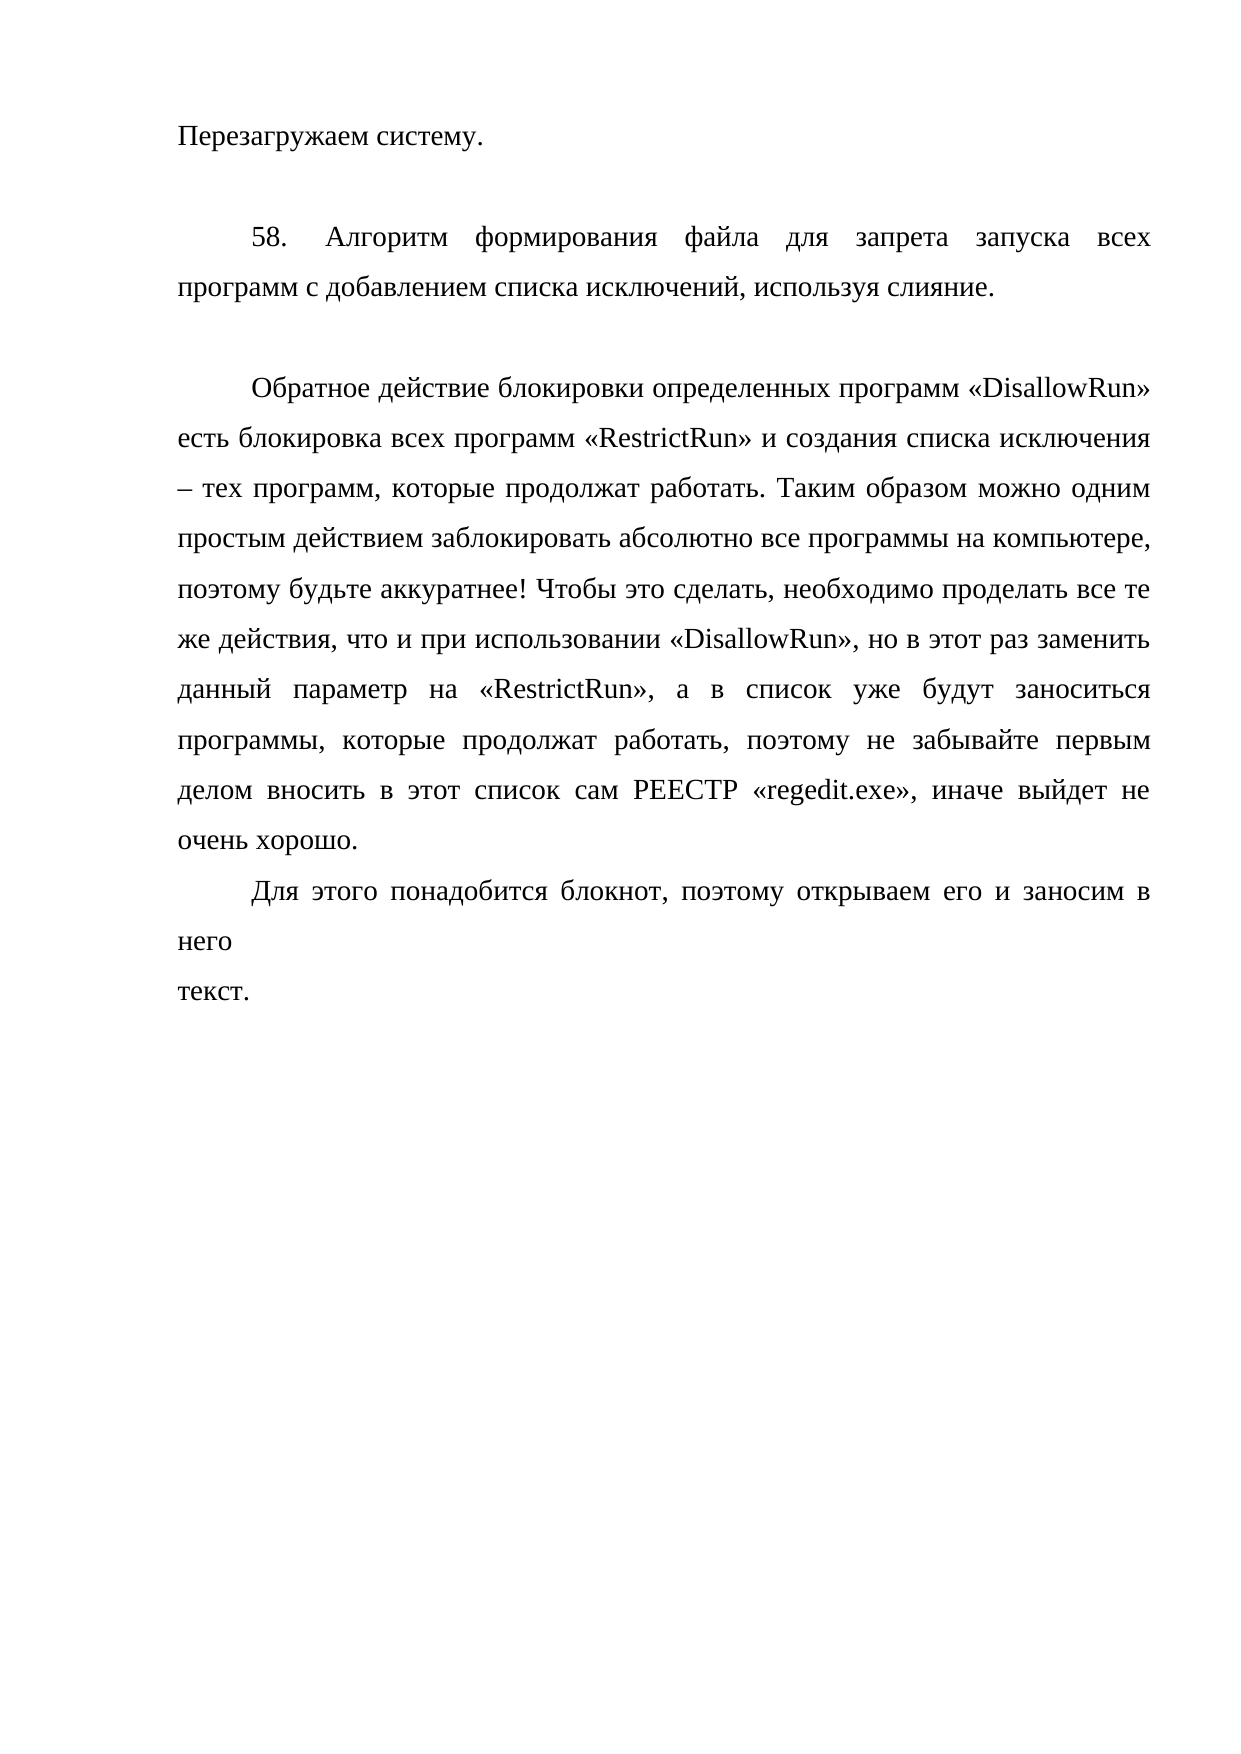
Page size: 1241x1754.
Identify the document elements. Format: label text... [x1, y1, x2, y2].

list Алгоритм формирования файла для запрета запуска всех программ с добавлением списка исключений, используя слияние. [177, 219, 1152, 303]
list Для этого понадобится блокнот, поэтому открываем его и заносим в него [177, 873, 1152, 957]
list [177, 118, 1152, 152]
list Обратное действие блокировки определенных программ «DisallowRun» есть блокировка всех программ «RestrictRun» и создания списка исключения – тех программ, которые продолжат работать. Таким образом можно одним простым действием заблокировать абсолютно все программы на компьютере, поэтому будьте аккуратнее! Чтобы это сделать, необходимо проделать все те же действия, что и при использовании «DisallowRun», но в этот раз заменить данный параметр на «RestrictRun», а в список уже будут заноситься программы, которые продолжат работать, поэтому не забывайте первым делом вносить в этот список сам РЕЕСТР «regedit.exe», иначе выйдет не очень хорошо. [177, 370, 1152, 856]
text текст. [177, 973, 1152, 1007]
